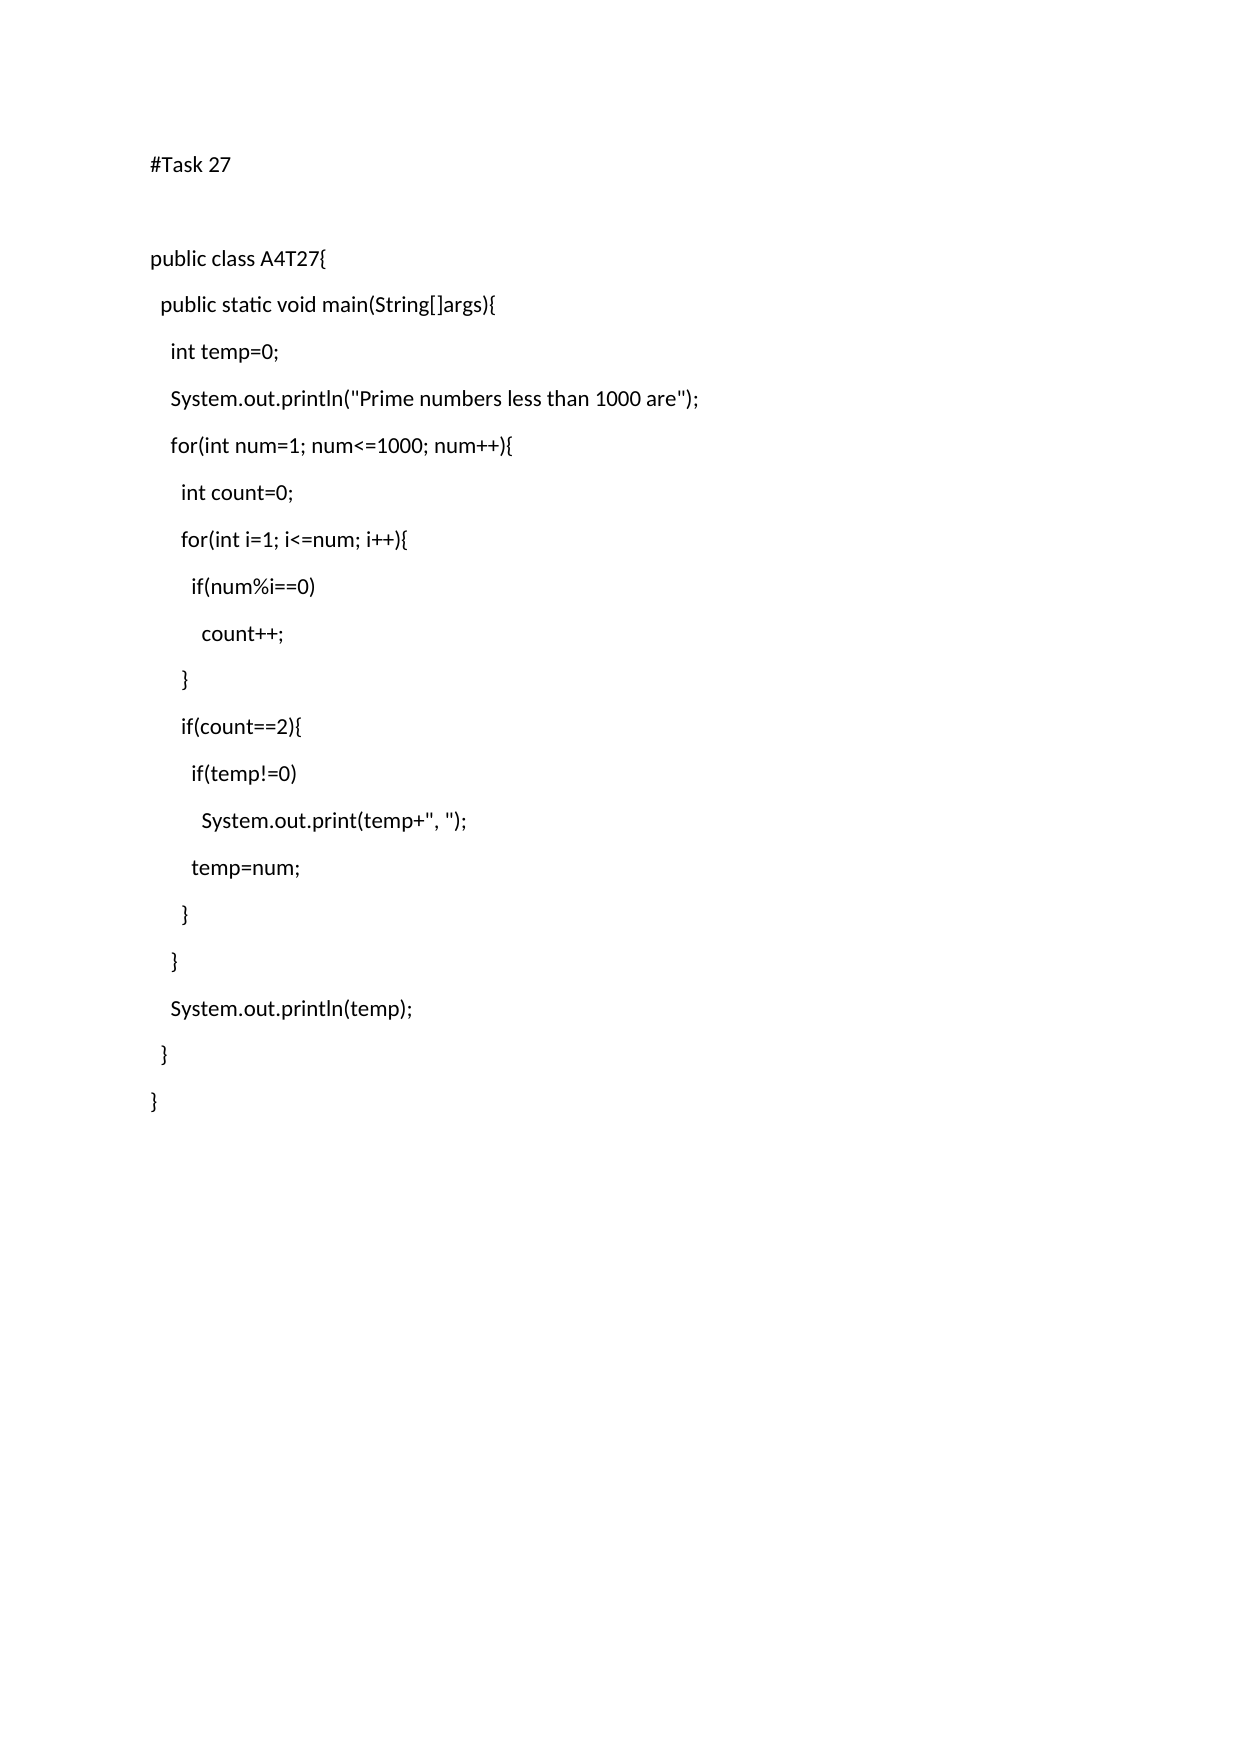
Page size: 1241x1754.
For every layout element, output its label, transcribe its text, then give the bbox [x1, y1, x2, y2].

text if(temp!=0) [150, 759, 1090, 787]
text int temp=0; [150, 337, 1090, 366]
text if(count==2){ [150, 712, 1090, 741]
text #Task 27 [150, 150, 1090, 178]
text } [150, 666, 1090, 694]
text } [150, 1087, 1090, 1116]
text System.out.println(temp); [150, 994, 1090, 1022]
text } [150, 1041, 1090, 1069]
text if(num%i==0) [150, 572, 1090, 600]
text temp=num; [150, 853, 1090, 881]
text } [150, 900, 1090, 928]
text for(int i=1; i<=num; i++){ [150, 525, 1090, 553]
text System.out.print(temp+", "); [150, 806, 1090, 834]
text int count=0; [150, 478, 1090, 506]
text count++; [150, 619, 1090, 647]
text System.out.println("Prime numbers less than 1000 are"); [150, 384, 1090, 412]
text public static void main(String[]args){ [150, 291, 1090, 319]
text public class A4T27{ [150, 244, 1090, 272]
text for(int num=1; num<=1000; num++){ [150, 431, 1090, 459]
text } [150, 947, 1090, 975]
